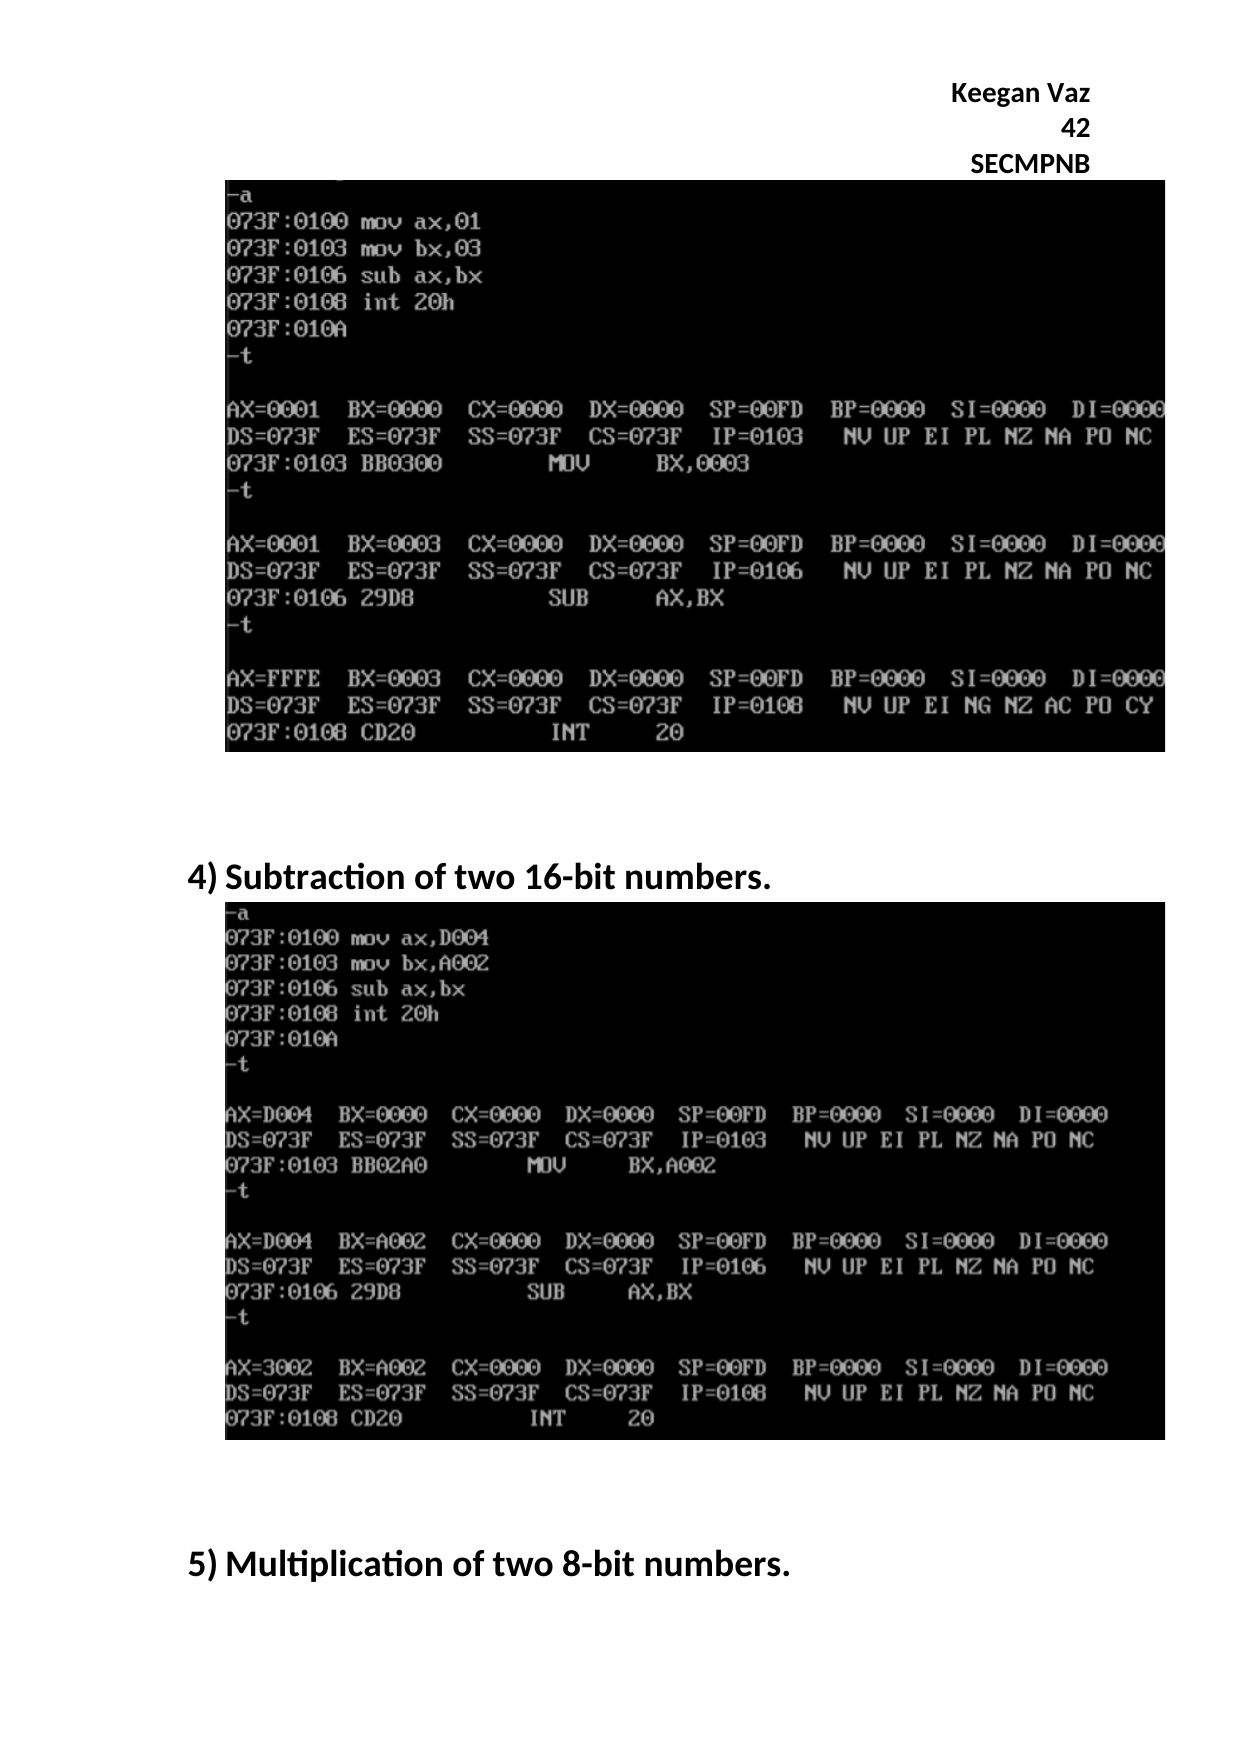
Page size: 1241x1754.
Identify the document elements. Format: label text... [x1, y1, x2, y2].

picture [225, 180, 1166, 752]
list Multiplication of two 8-bit numbers. [187, 1540, 1090, 1586]
list Subtraction of two 16-bit numbers. [187, 853, 1090, 899]
picture [225, 902, 1166, 1440]
